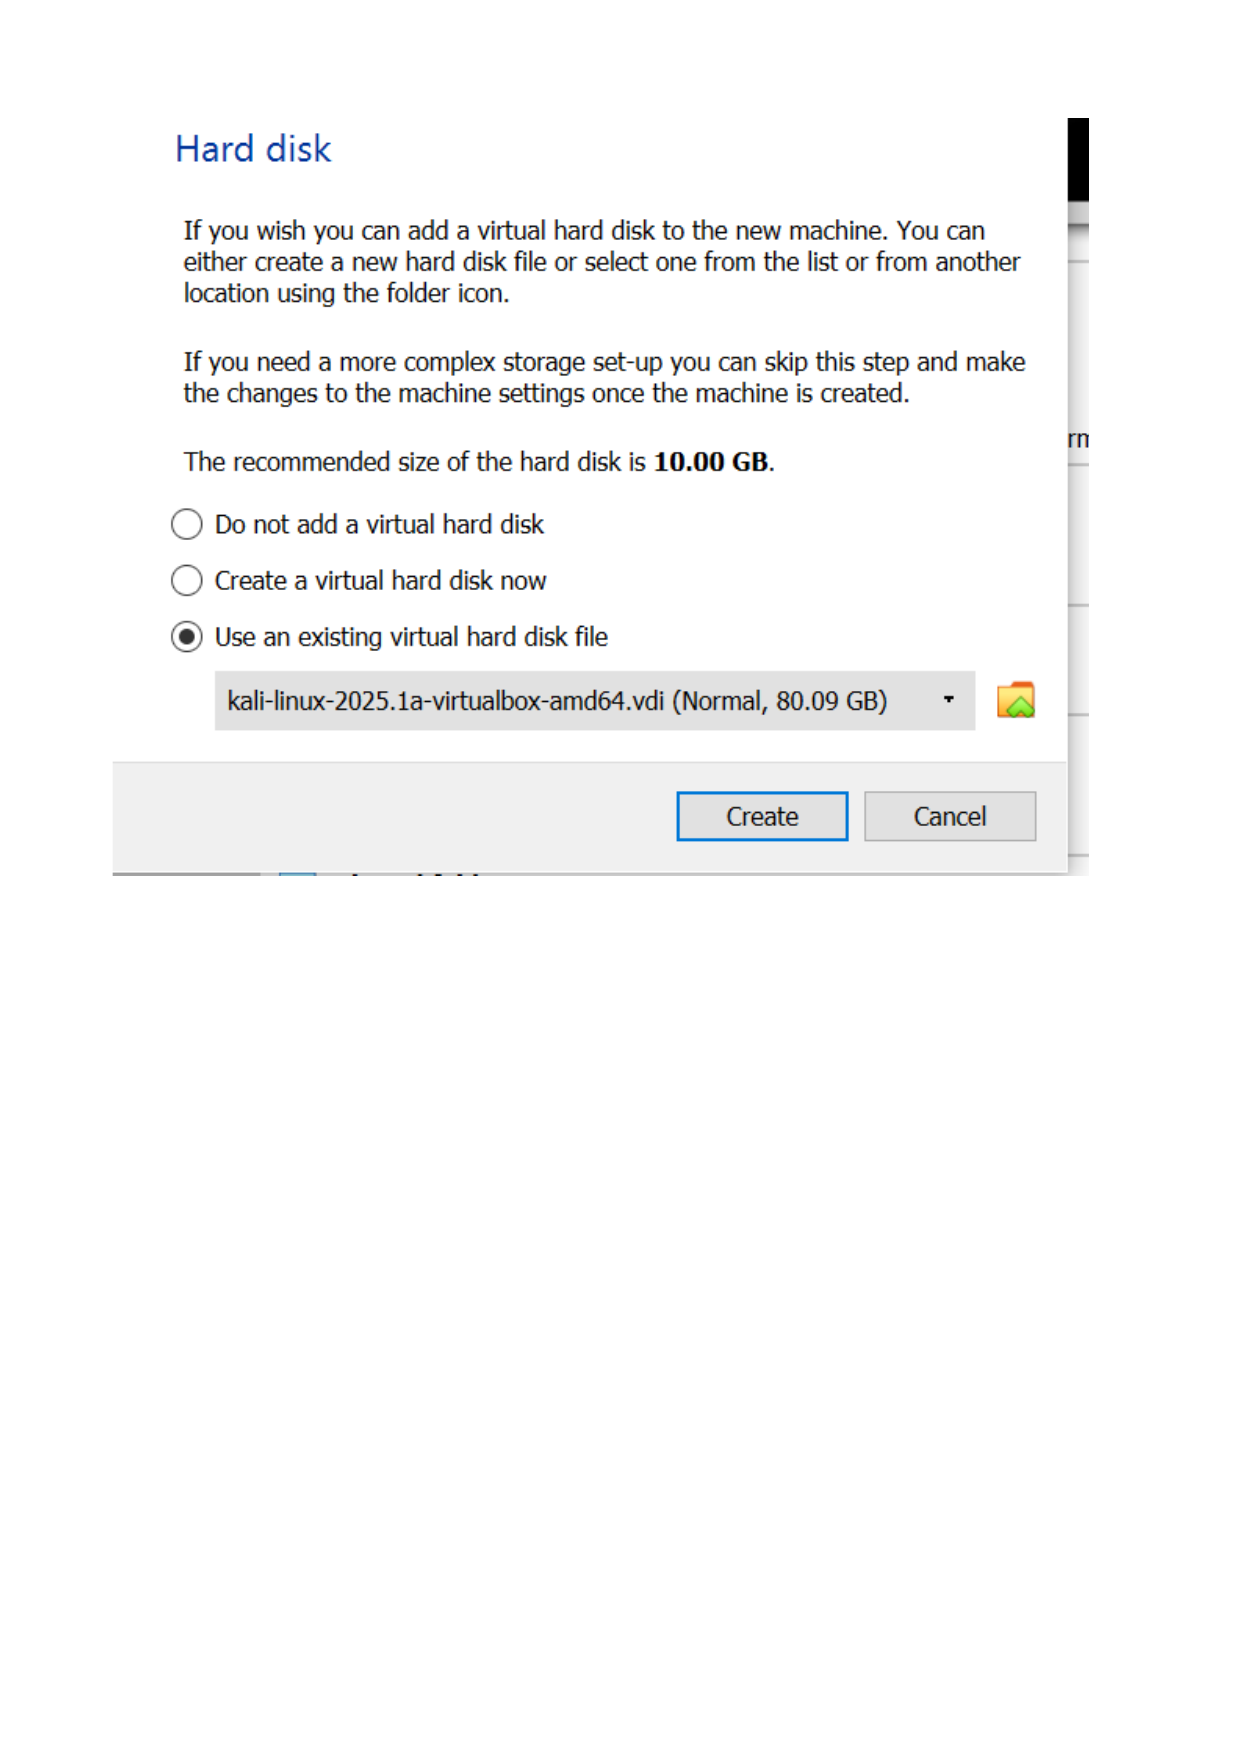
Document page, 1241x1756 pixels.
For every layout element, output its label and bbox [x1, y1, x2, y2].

picture [112, 118, 1089, 876]
